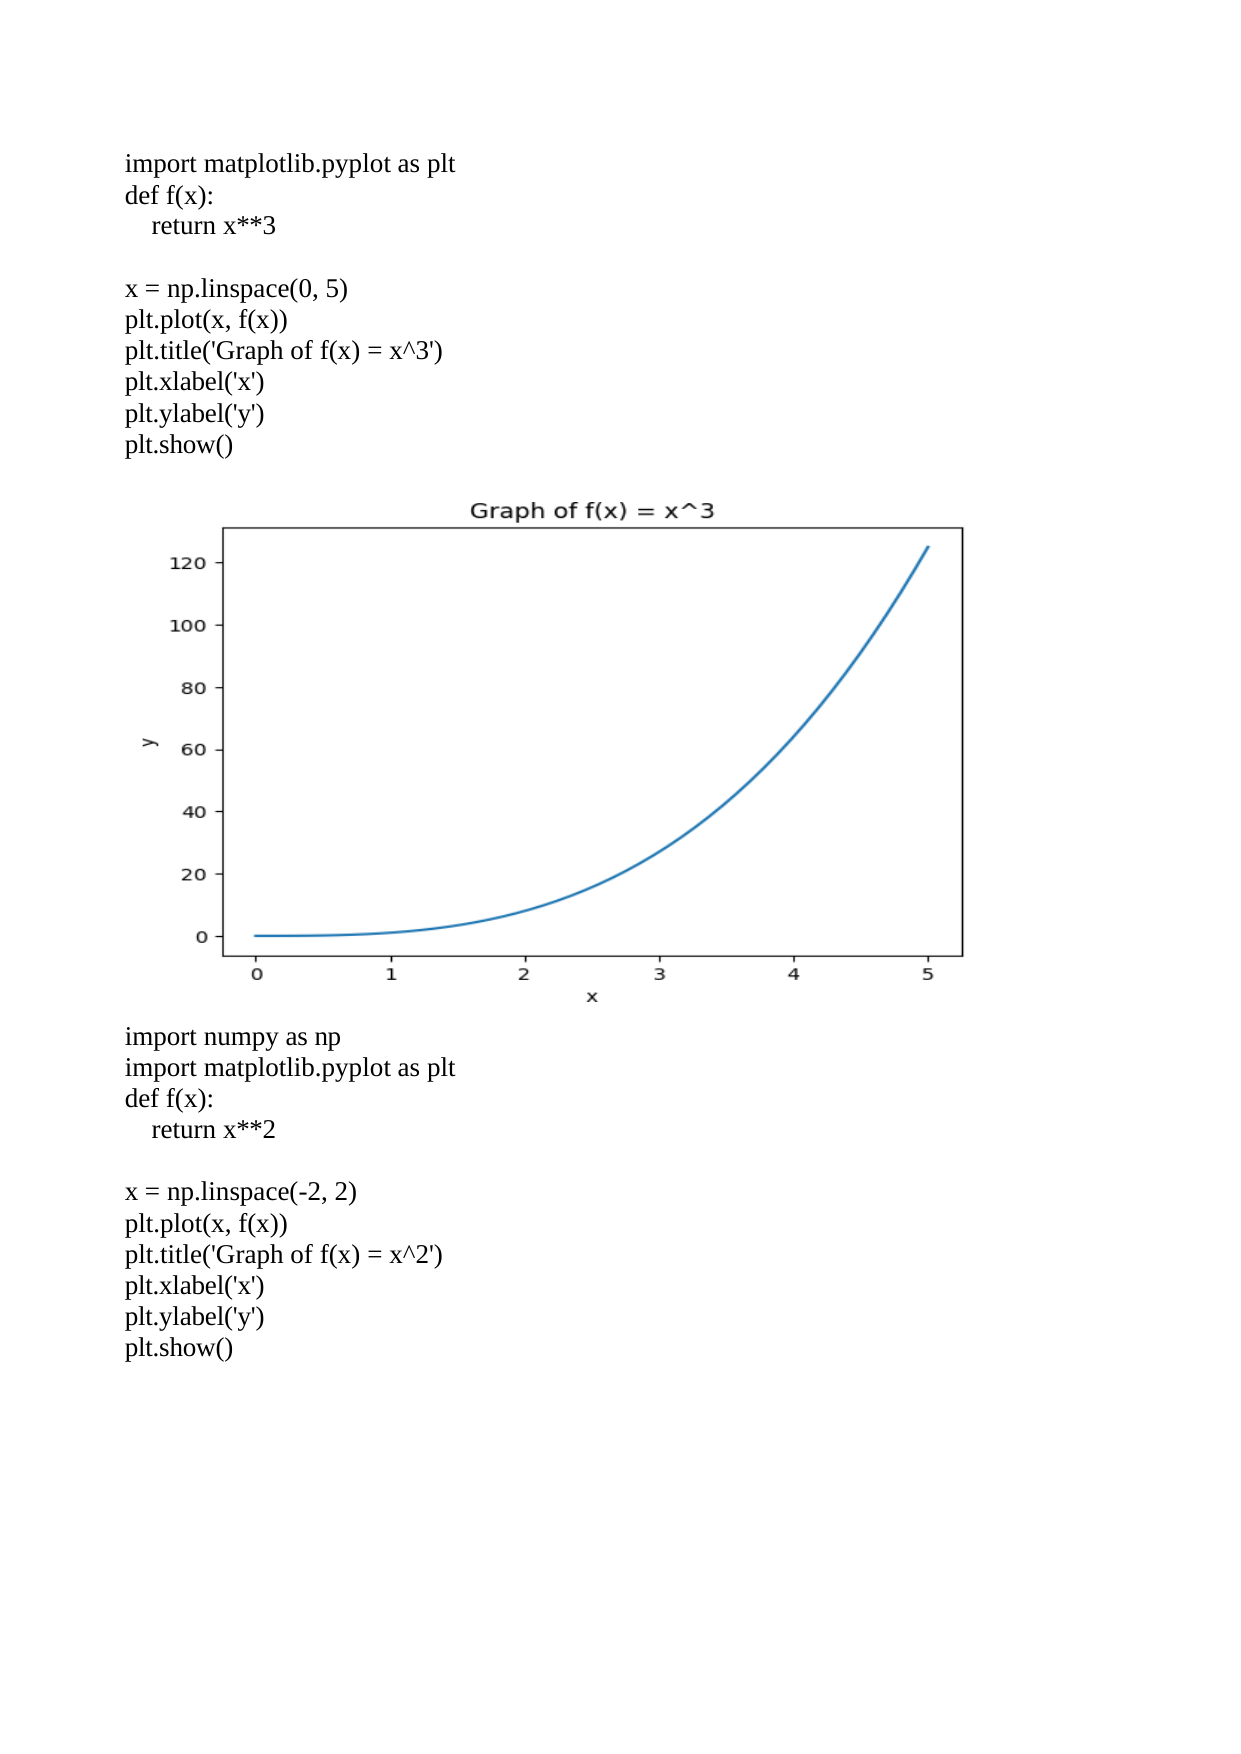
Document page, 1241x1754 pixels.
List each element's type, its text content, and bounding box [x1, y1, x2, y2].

text return x**2 [151, 1113, 1093, 1144]
text plt.ylabel('y') plt.show() [124, 397, 326, 459]
text import matplotlib.pyplot as plt def f(x): [124, 1051, 456, 1113]
text import numpy as np [124, 518, 1093, 1051]
text x = np.linspace(-2, 2) plt.plot(x, f(x)) plt.title('Graph of f(x) = x^2') plt.xlabel('x') [124, 1176, 444, 1300]
text import matplotlib.pyplot as plt def f(x): [124, 148, 456, 210]
text return x**3 [151, 210, 1093, 241]
picture [142, 502, 965, 518]
text plt.ylabel('y') plt.show() [124, 1300, 326, 1362]
text x = np.linspace(0, 5) plt.plot(x, f(x)) plt.title('Graph of f(x) = x^3') plt.xlabel('x') [124, 272, 444, 397]
